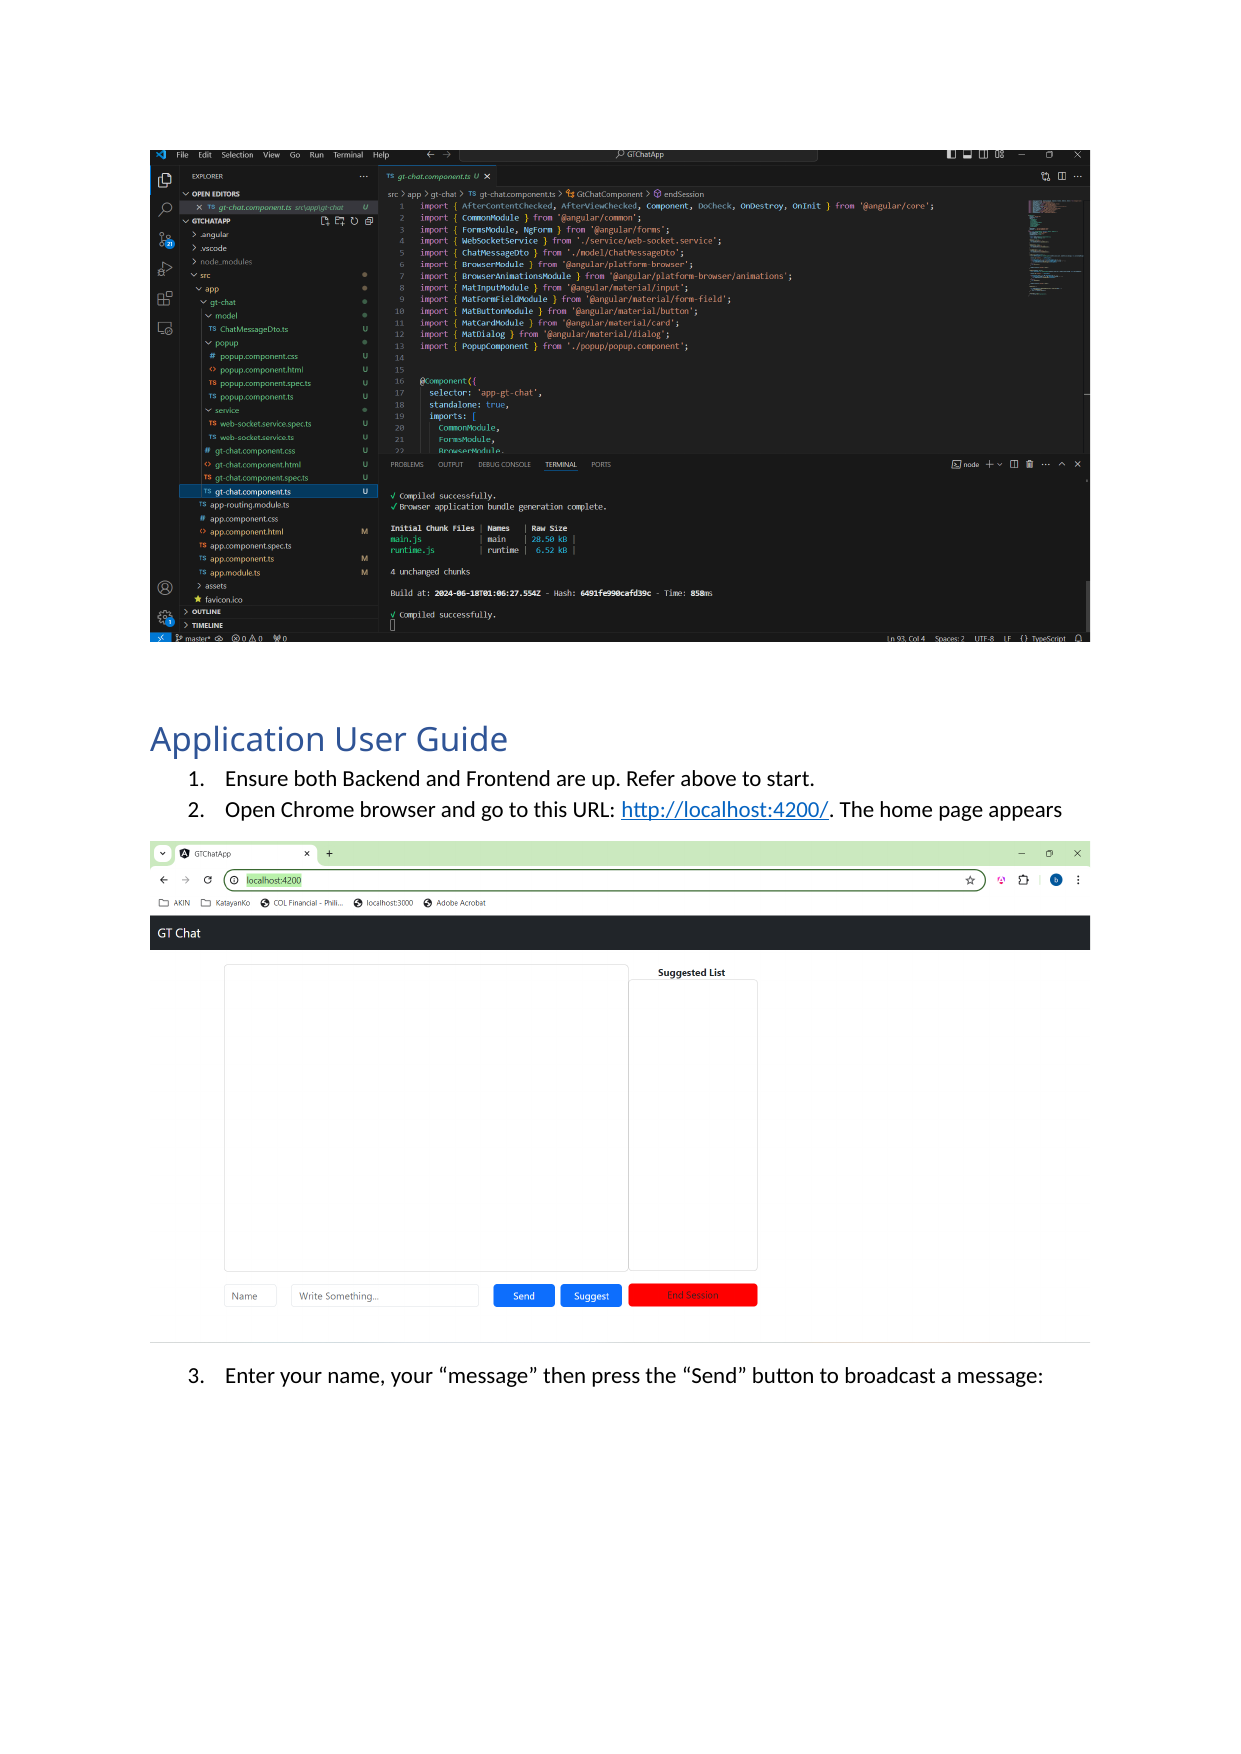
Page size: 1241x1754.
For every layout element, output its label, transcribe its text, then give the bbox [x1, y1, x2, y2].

subtitle Application User Guide [150, 716, 1090, 761]
list Enter your name, your “message” then press the “Send” button to broadcast a message: [187, 1361, 1090, 1389]
list Open Chrome browser and go to this URL: http://localhost:4200/. The home page appears [187, 795, 1090, 823]
list Ensure both Backend and Frontend are up. Refer above to start. [187, 764, 1090, 792]
picture [150, 841, 1091, 1343]
picture [150, 150, 1091, 642]
